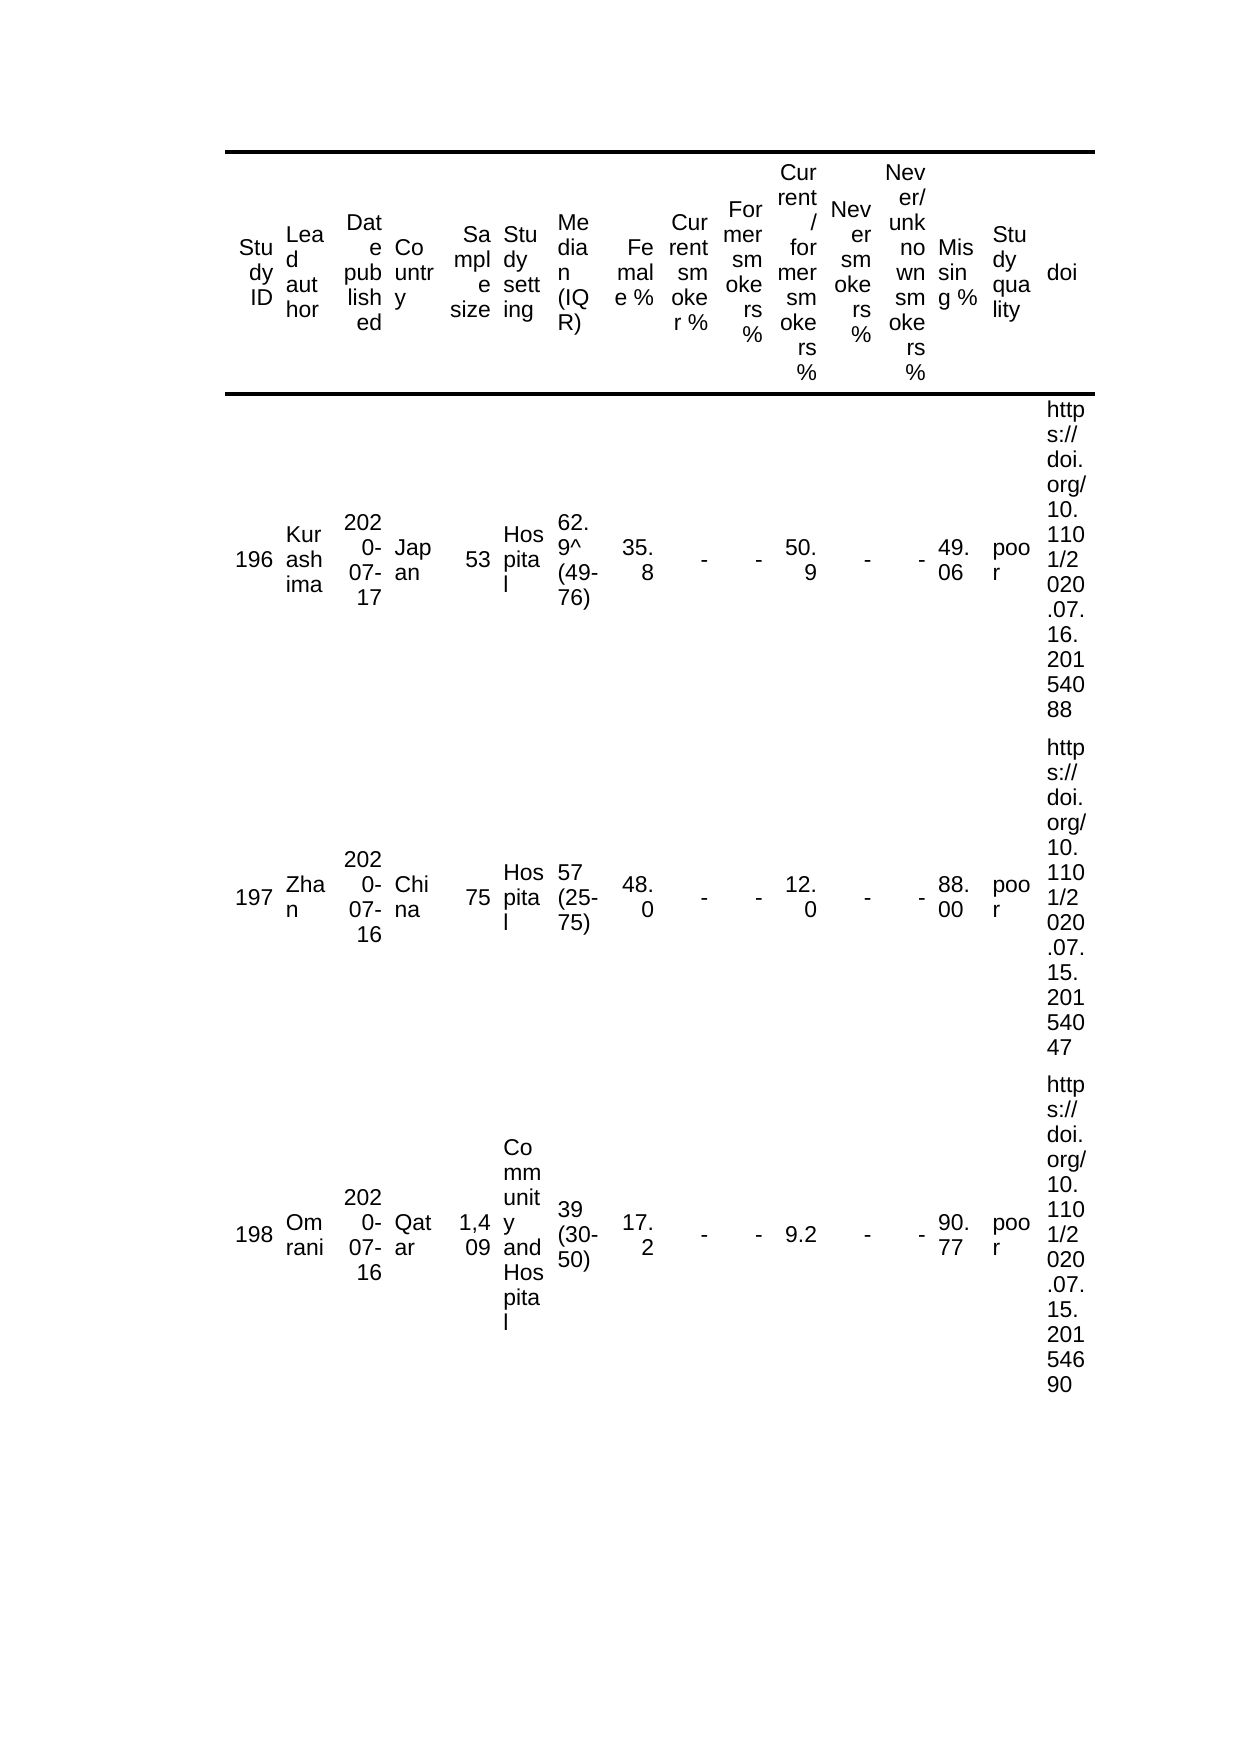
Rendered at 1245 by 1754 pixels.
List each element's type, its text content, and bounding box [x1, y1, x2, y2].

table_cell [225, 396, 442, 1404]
table_header Median (IQR) [551, 154, 606, 392]
table_header Former smokers % [714, 154, 768, 392]
table_header Current smoker % [660, 154, 714, 392]
table_header Never/unknown smokers % [877, 154, 932, 392]
table_header Lead author [279, 154, 334, 392]
table_header Sample size [443, 154, 497, 392]
table_header Missing % [932, 154, 986, 392]
table_header Study ID [225, 154, 279, 392]
table_header Country [388, 154, 442, 392]
table_header doi [1040, 154, 1095, 392]
table_header Female % [606, 154, 660, 392]
table_header Date published [334, 154, 388, 392]
table_header Study quality [986, 154, 1040, 392]
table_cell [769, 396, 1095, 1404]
table_header Study setting [497, 154, 551, 392]
table_header Current/former smokers % [769, 154, 823, 392]
table_header Never smokers % [823, 154, 877, 392]
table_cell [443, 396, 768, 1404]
